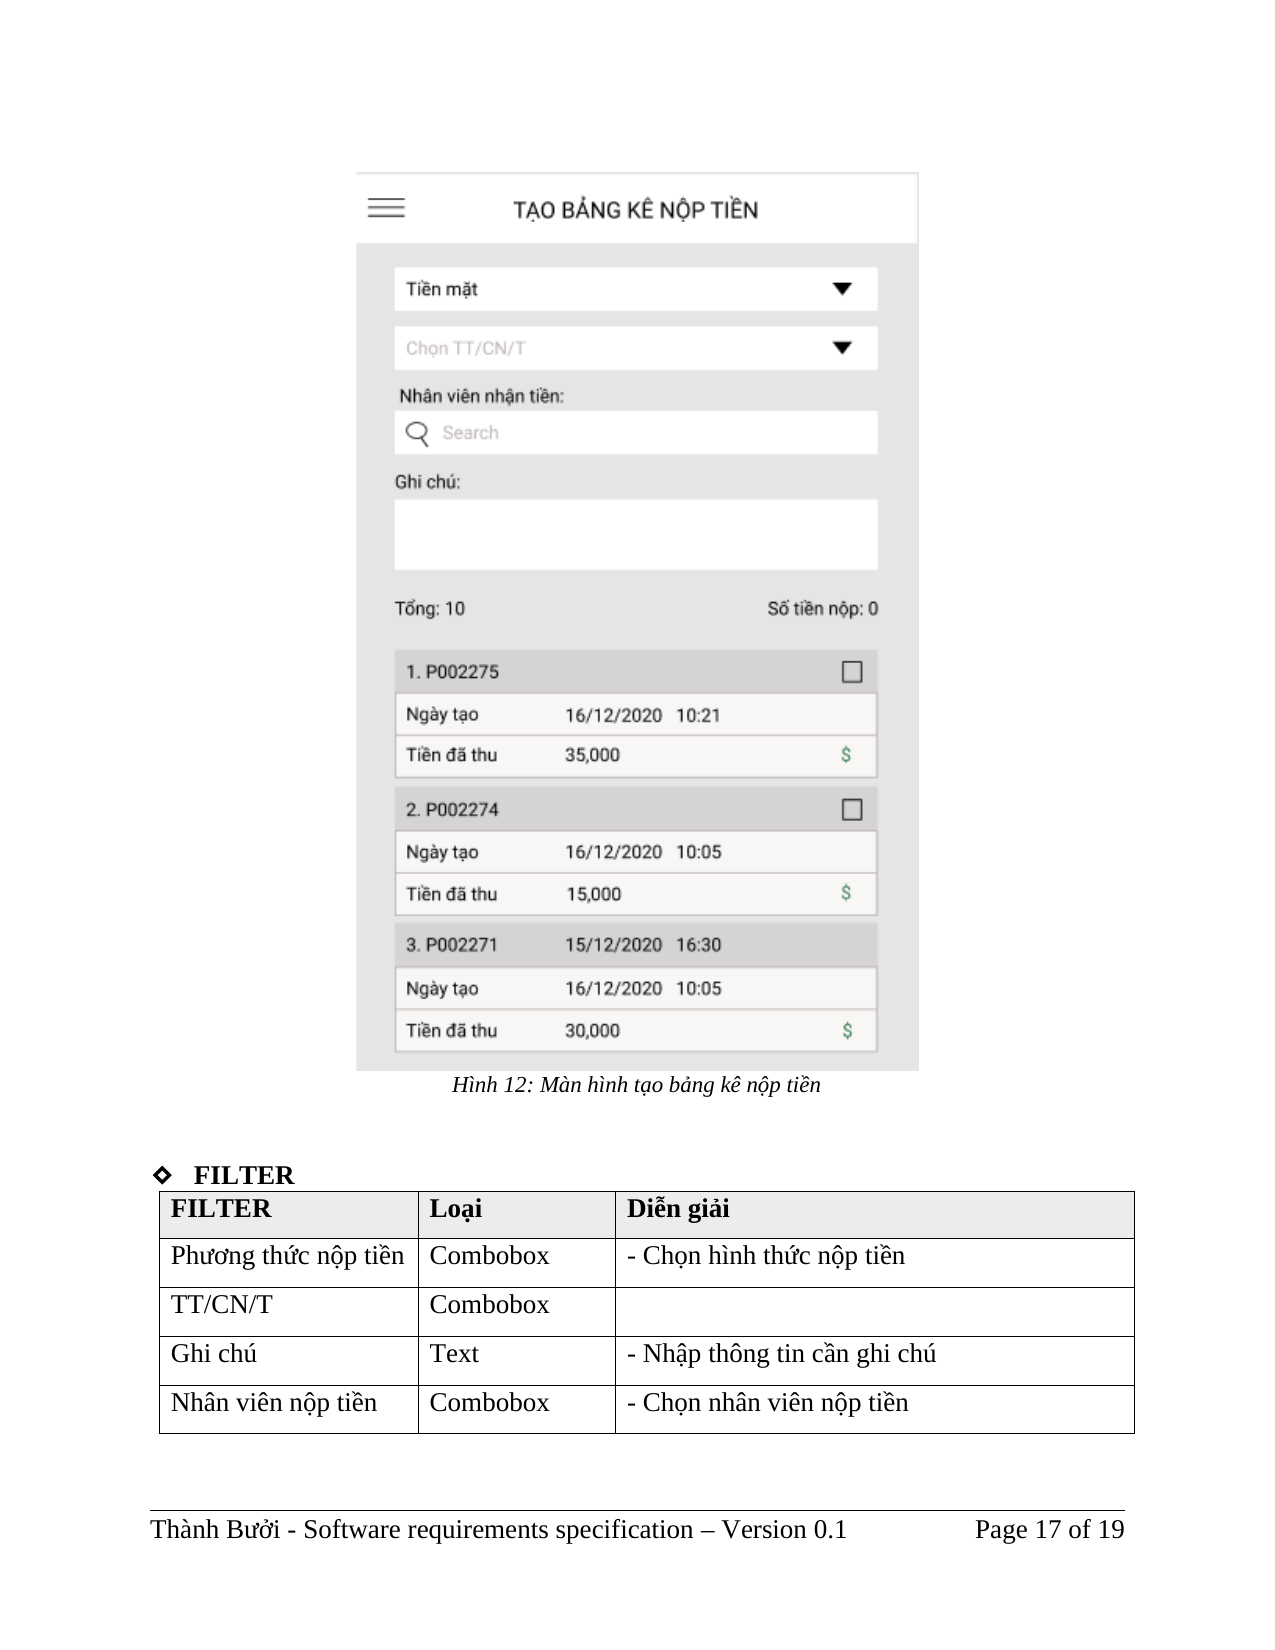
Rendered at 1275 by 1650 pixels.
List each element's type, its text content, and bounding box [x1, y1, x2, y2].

table_cell Phương thức nộp tiền [160, 1239, 418, 1287]
table_cell Combobox [419, 1386, 615, 1433]
table_header FILTER [160, 1192, 418, 1238]
table_cell - Chọn hình thức nộp tiền [616, 1239, 1134, 1287]
table_cell Combobox [419, 1288, 615, 1336]
table_cell - Chọn nhân viên nộp tiền [616, 1386, 1134, 1433]
table_cell [616, 1288, 1134, 1336]
list FILTER [150, 1159, 1125, 1191]
table_cell Ghi chú [160, 1337, 418, 1384]
table_header Loại [419, 1192, 615, 1238]
text Hình 12: Màn hình tạo bảng kê nộp tiền [150, 1071, 1125, 1097]
table_cell Combobox [419, 1239, 615, 1287]
table_cell Text [419, 1337, 615, 1384]
table_cell Nhân viên nộp tiền [160, 1386, 418, 1433]
picture [356, 172, 919, 1071]
table_cell - Nhập thông tin cần ghi chú [616, 1337, 1134, 1384]
table_cell TT/CN/T [160, 1288, 418, 1336]
table_header Diễn giải [616, 1192, 1134, 1238]
